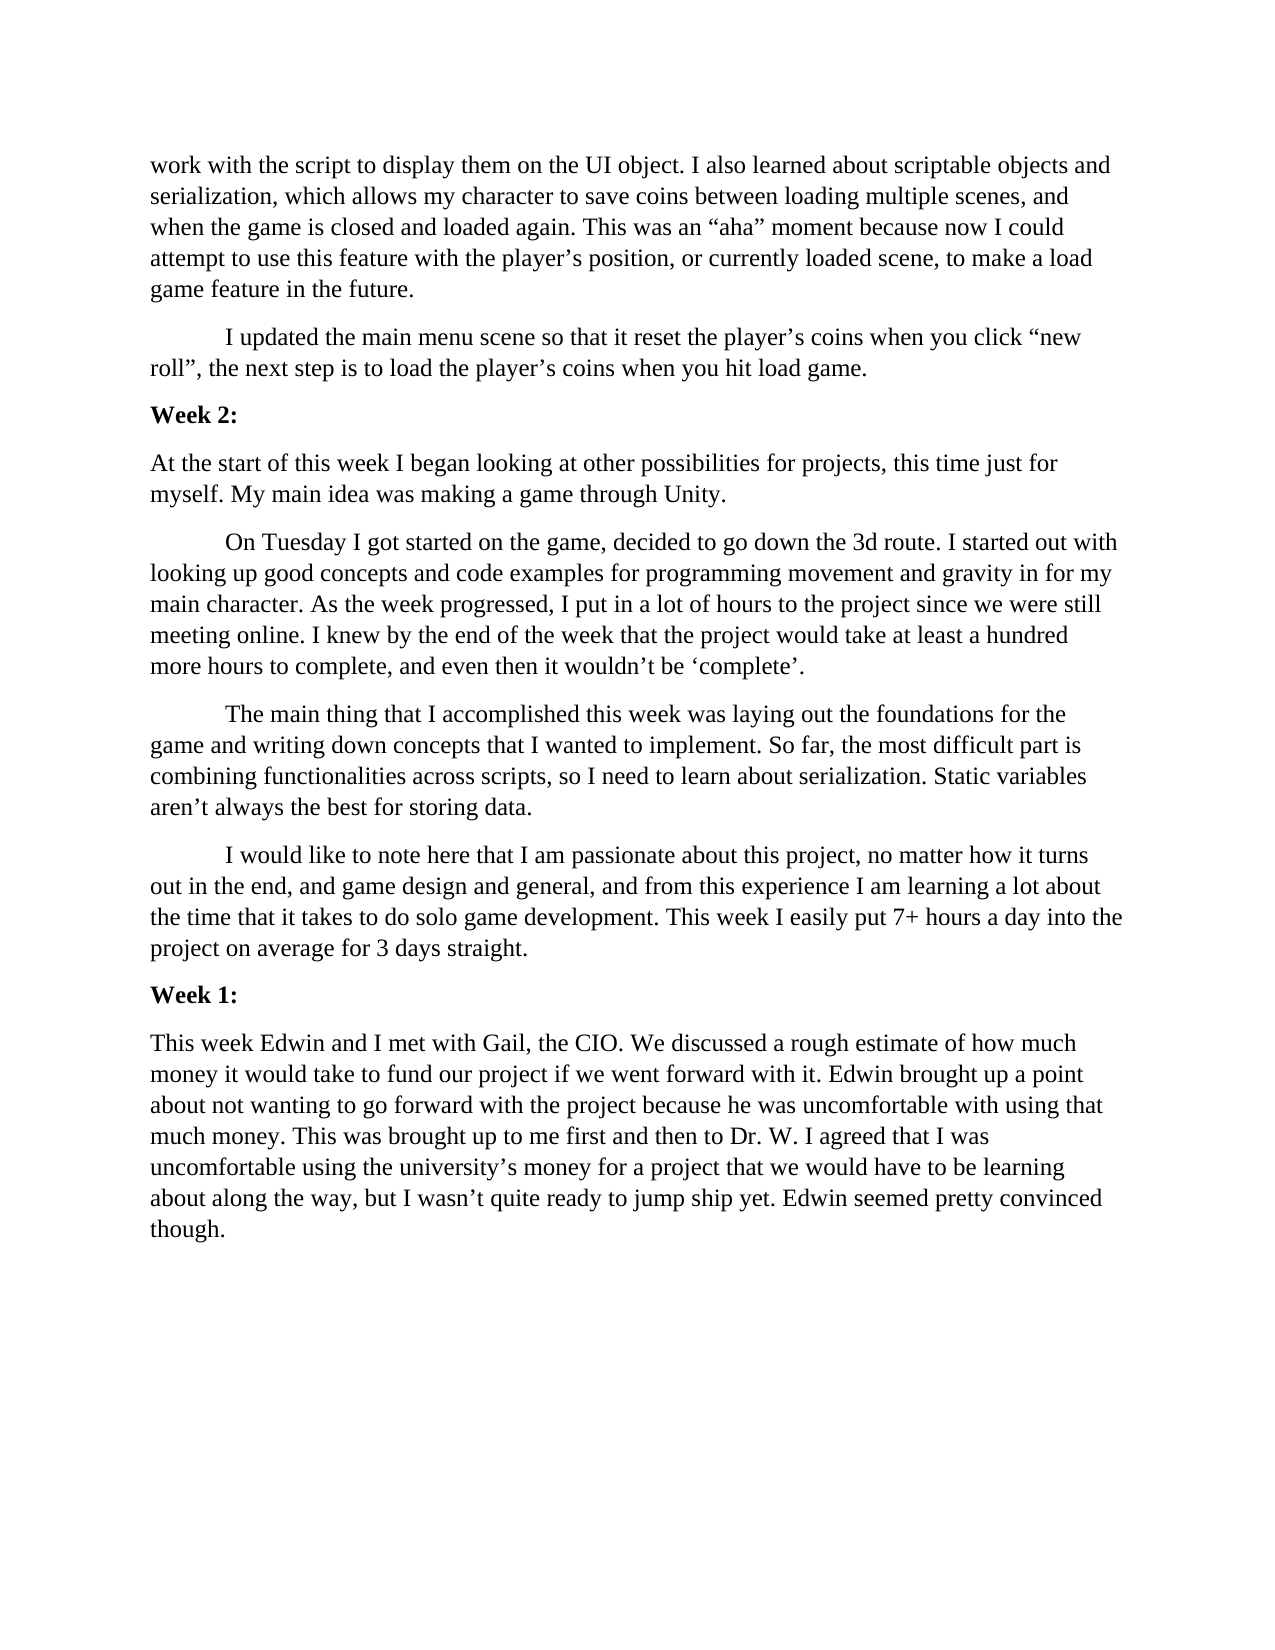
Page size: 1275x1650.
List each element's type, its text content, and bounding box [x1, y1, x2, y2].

text I updated the main menu scene so that it reset the player’s coins when you click “new roll”, the next step is to load the player’s coins when you hit load game. [150, 322, 1125, 382]
text Week 1: [150, 981, 1125, 1009]
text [150, 150, 1125, 303]
text Week 2: [150, 401, 1125, 429]
text On Tuesday I got started on the game, decided to go down the 3d route. I started out with looking up good concepts and code examples for programming movement and gravity in for my main character. As the week progressed, I put in a lot of hours to the project since we were still meeting online. I knew by the end of the week that the project would take at least a hundred more hours to complete, and even then it wouldn’t be ‘complete’. [150, 527, 1125, 680]
text At the start of this week I began looking at other possibilities for projects, this time just for myself. My main idea was making a game through Unity. [150, 448, 1125, 508]
text The main thing that I accomplished this week was laying out the foundations for the game and writing down concepts that I wanted to implement. So far, the most difficult part is combining functionalities across scripts, so I need to learn about serialization. Static variables aren’t always the best for storing data. [150, 699, 1125, 821]
text I would like to note here that I am passionate about this project, no matter how it turns out in the end, and game design and general, and from this experience I am learning a lot about the time that it takes to do solo game development. This week I easily put 7+ hours a day into the project on average for 3 days straight. [150, 840, 1125, 962]
text This week Edwin and I met with Gail, the CIO. We discussed a rough estimate of how much money it would take to fund our project if we went forward with it. Edwin brought up a point about not wanting to go forward with the project because he was uncomfortable with using that much money. This was brought up to me first and then to Dr. W. I agreed that I was uncomfortable using the university’s money for a project that we would have to be learning about along the way, but I wasn’t quite ready to jump ship yet. Edwin seemed pretty convinced though. [150, 1028, 1125, 1243]
